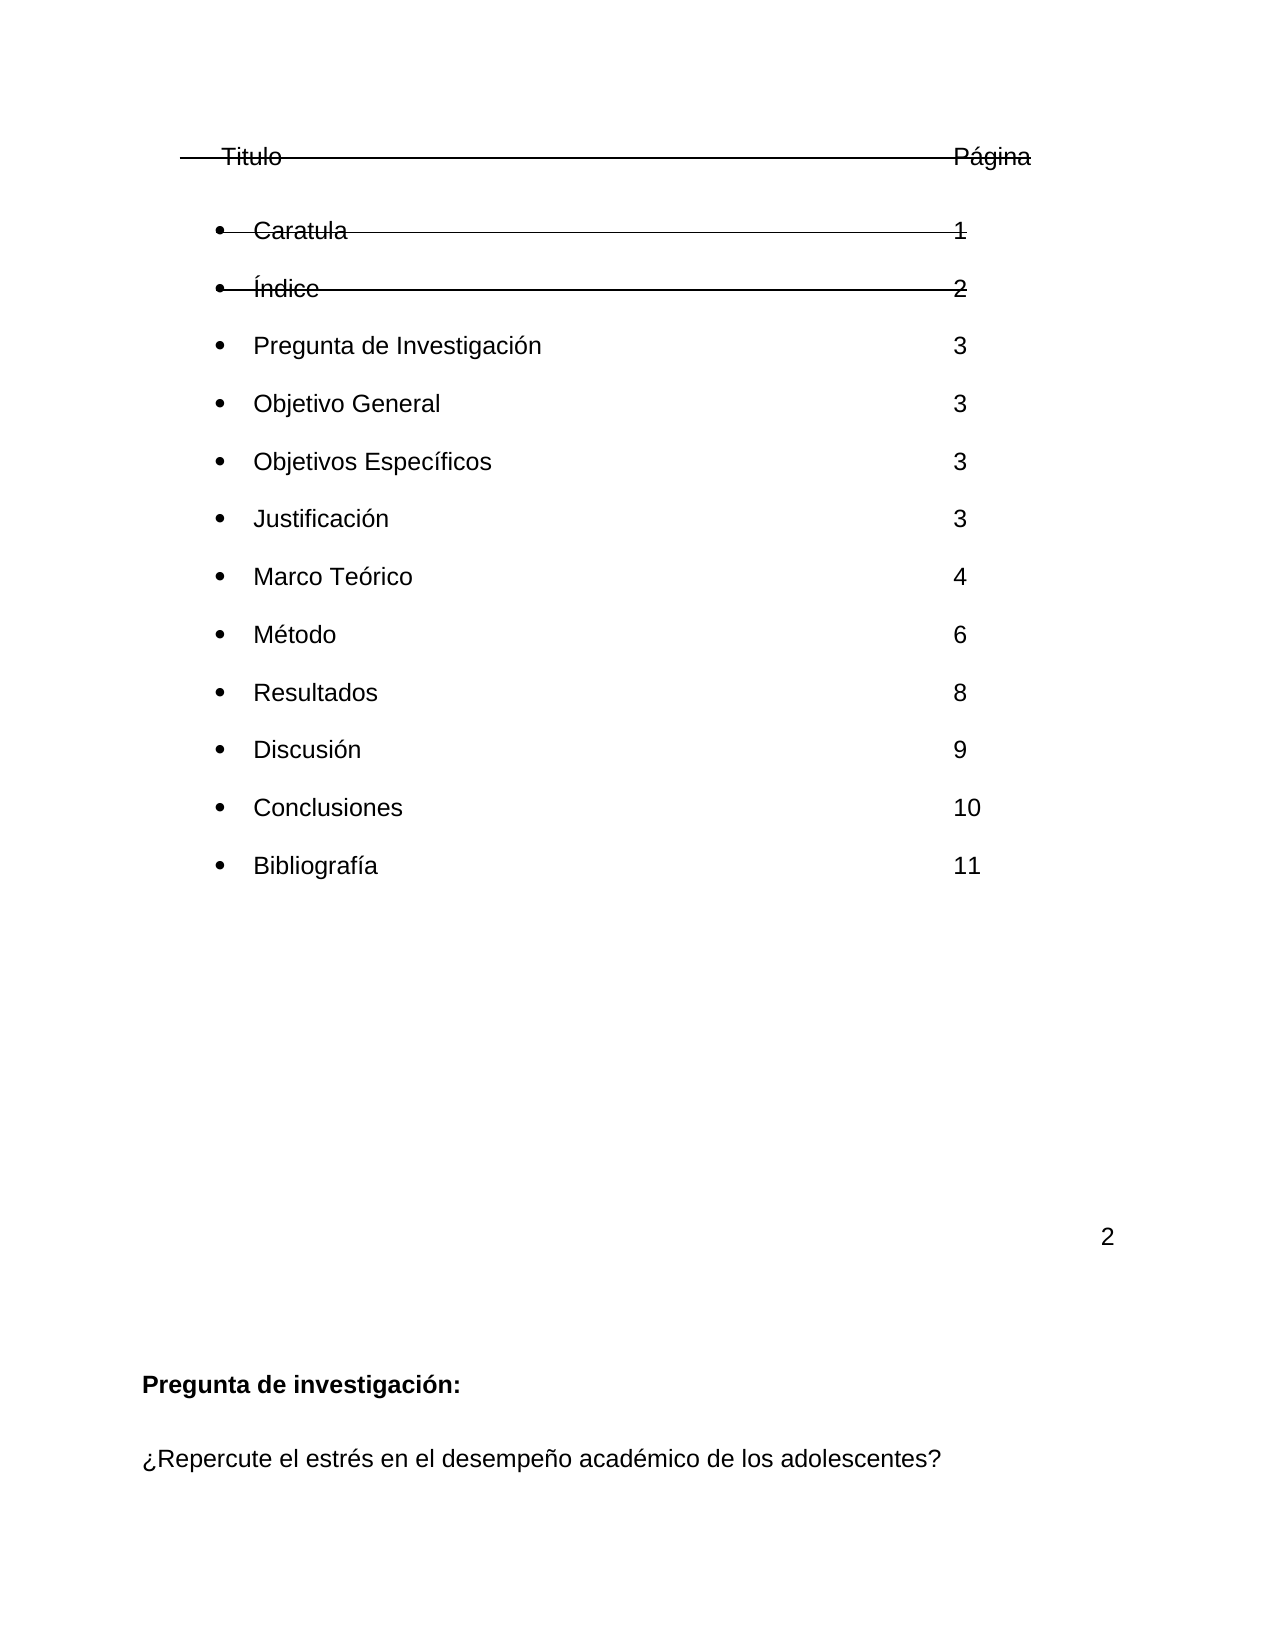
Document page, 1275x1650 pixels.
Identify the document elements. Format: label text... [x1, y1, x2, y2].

list Resultados 8 [216, 678, 1133, 706]
list Discusión 9 [216, 735, 1133, 764]
list Pregunta de Investigación 3 [216, 331, 1133, 360]
text Titulo Página [142, 142, 1133, 171]
text 2 [1101, 1222, 1133, 1251]
text Pregunta de investigación: [142, 1370, 1133, 1399]
list Método 6 [216, 620, 1133, 649]
list Conclusiones 10 [216, 793, 1133, 822]
list Caratula 1 [216, 216, 1133, 245]
list Justificación 3 [216, 504, 1133, 533]
list Objetivos Específicos 3 [216, 447, 1133, 476]
list Bibliografía 11 [216, 851, 1133, 879]
list Objetivo General 3 [216, 389, 1133, 418]
text ¿Repercute el estrés en el desempeño académico de los adolescentes? [142, 1444, 1133, 1473]
list Marco Teórico 4 [216, 562, 1133, 591]
list Índice 2 [216, 274, 1133, 302]
